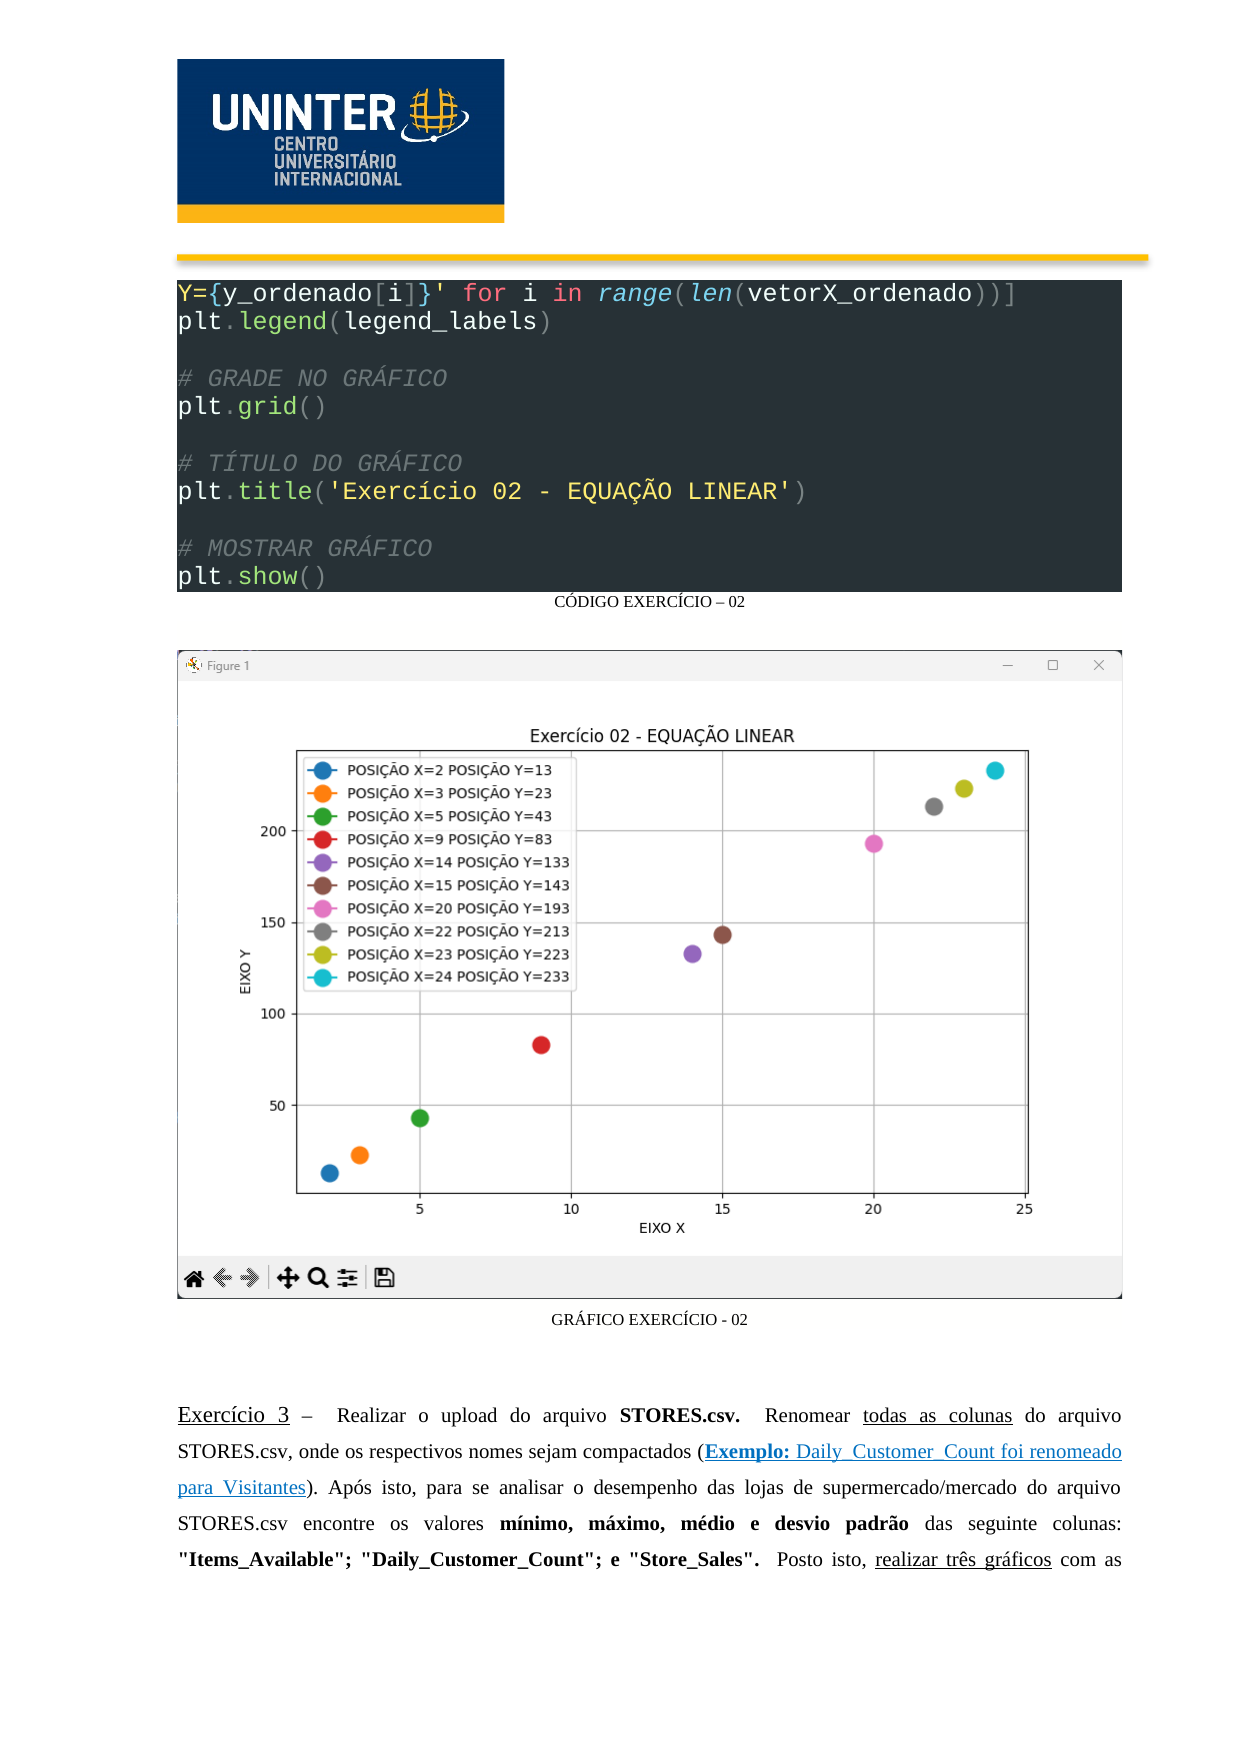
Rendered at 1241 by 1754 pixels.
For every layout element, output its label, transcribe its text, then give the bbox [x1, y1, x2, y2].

text CÓDIGO EXERCÍCIO – 02 [177, 592, 1122, 611]
text GRÁFICO EXERCÍCIO - 02 [177, 1299, 1122, 1329]
picture [177, 59, 505, 223]
picture [177, 650, 1123, 1299]
